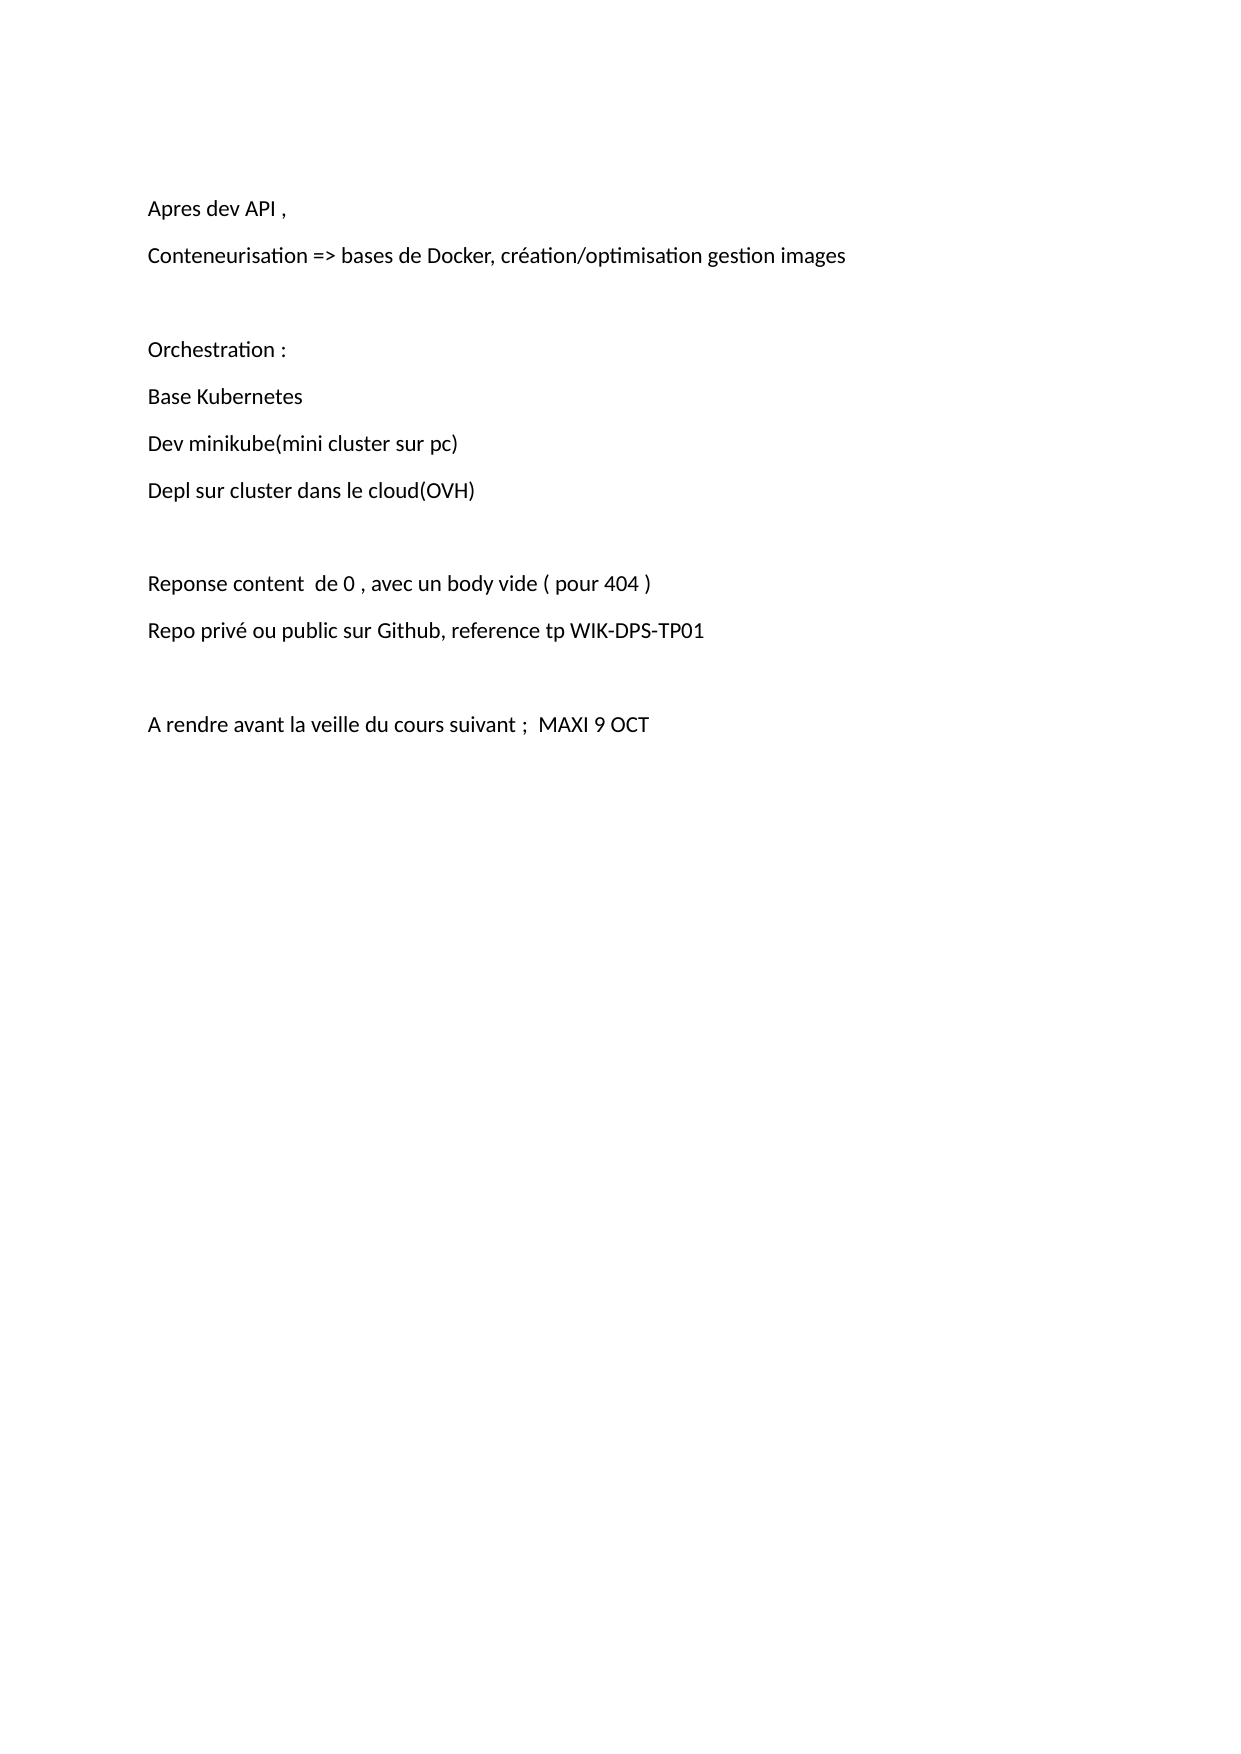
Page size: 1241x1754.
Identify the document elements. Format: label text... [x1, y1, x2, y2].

text Conteneurisation => bases de Docker, création/optimisation gestion images [148, 241, 1093, 269]
text Base Kubernetes [148, 382, 1093, 410]
text Apres dev API , [148, 194, 1093, 222]
text Depl sur cluster dans le cloud(OVH) [148, 476, 1093, 504]
text A rendre avant la veille du cours suivant ; MAXI 9 OCT [148, 710, 1093, 738]
text Orchestration : [148, 335, 1093, 363]
text Repo privé ou public sur Github, reference tp WIK-DPS-TP01 [148, 616, 1093, 644]
text Reponse content de 0 , avec un body vide ( pour 404 ) [148, 569, 1093, 597]
text Dev minikube(mini cluster sur pc) [148, 429, 1093, 457]
